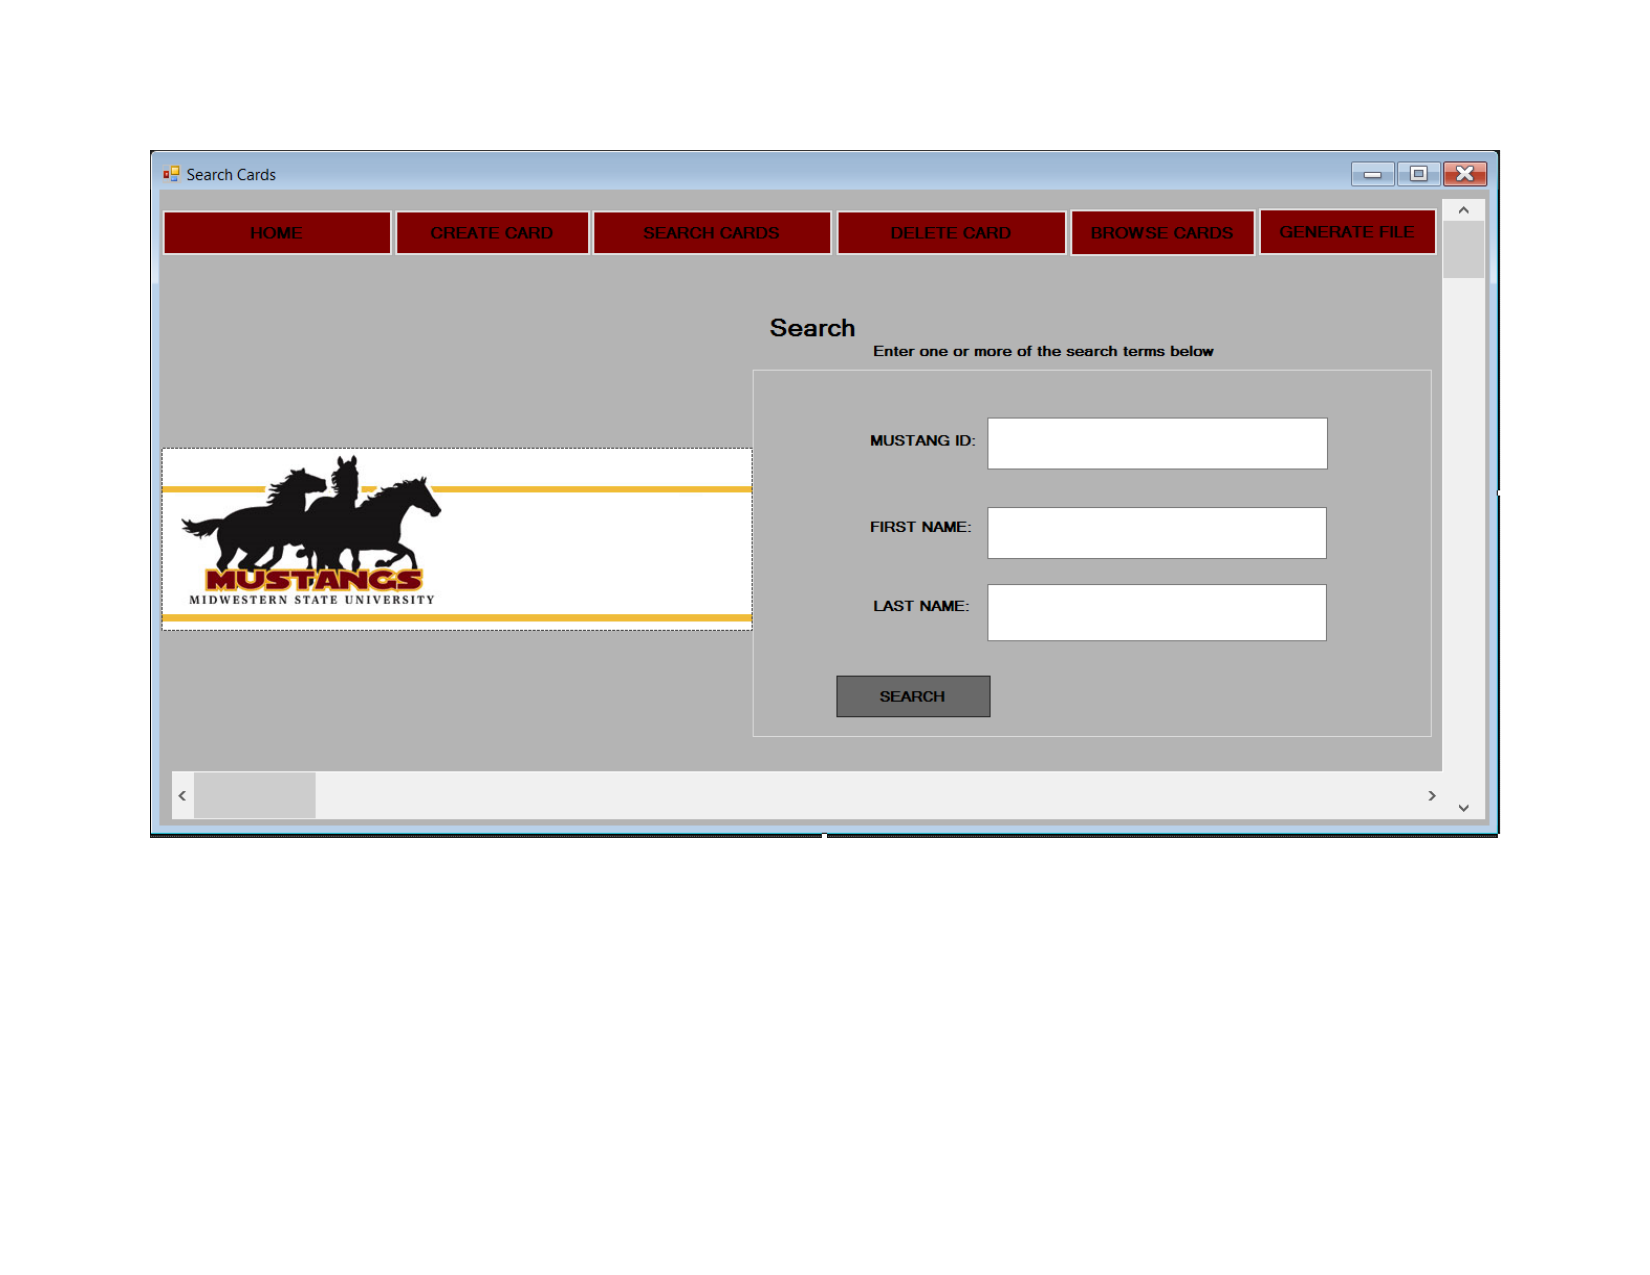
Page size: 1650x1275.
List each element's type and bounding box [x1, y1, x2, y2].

picture [150, 150, 1500, 838]
